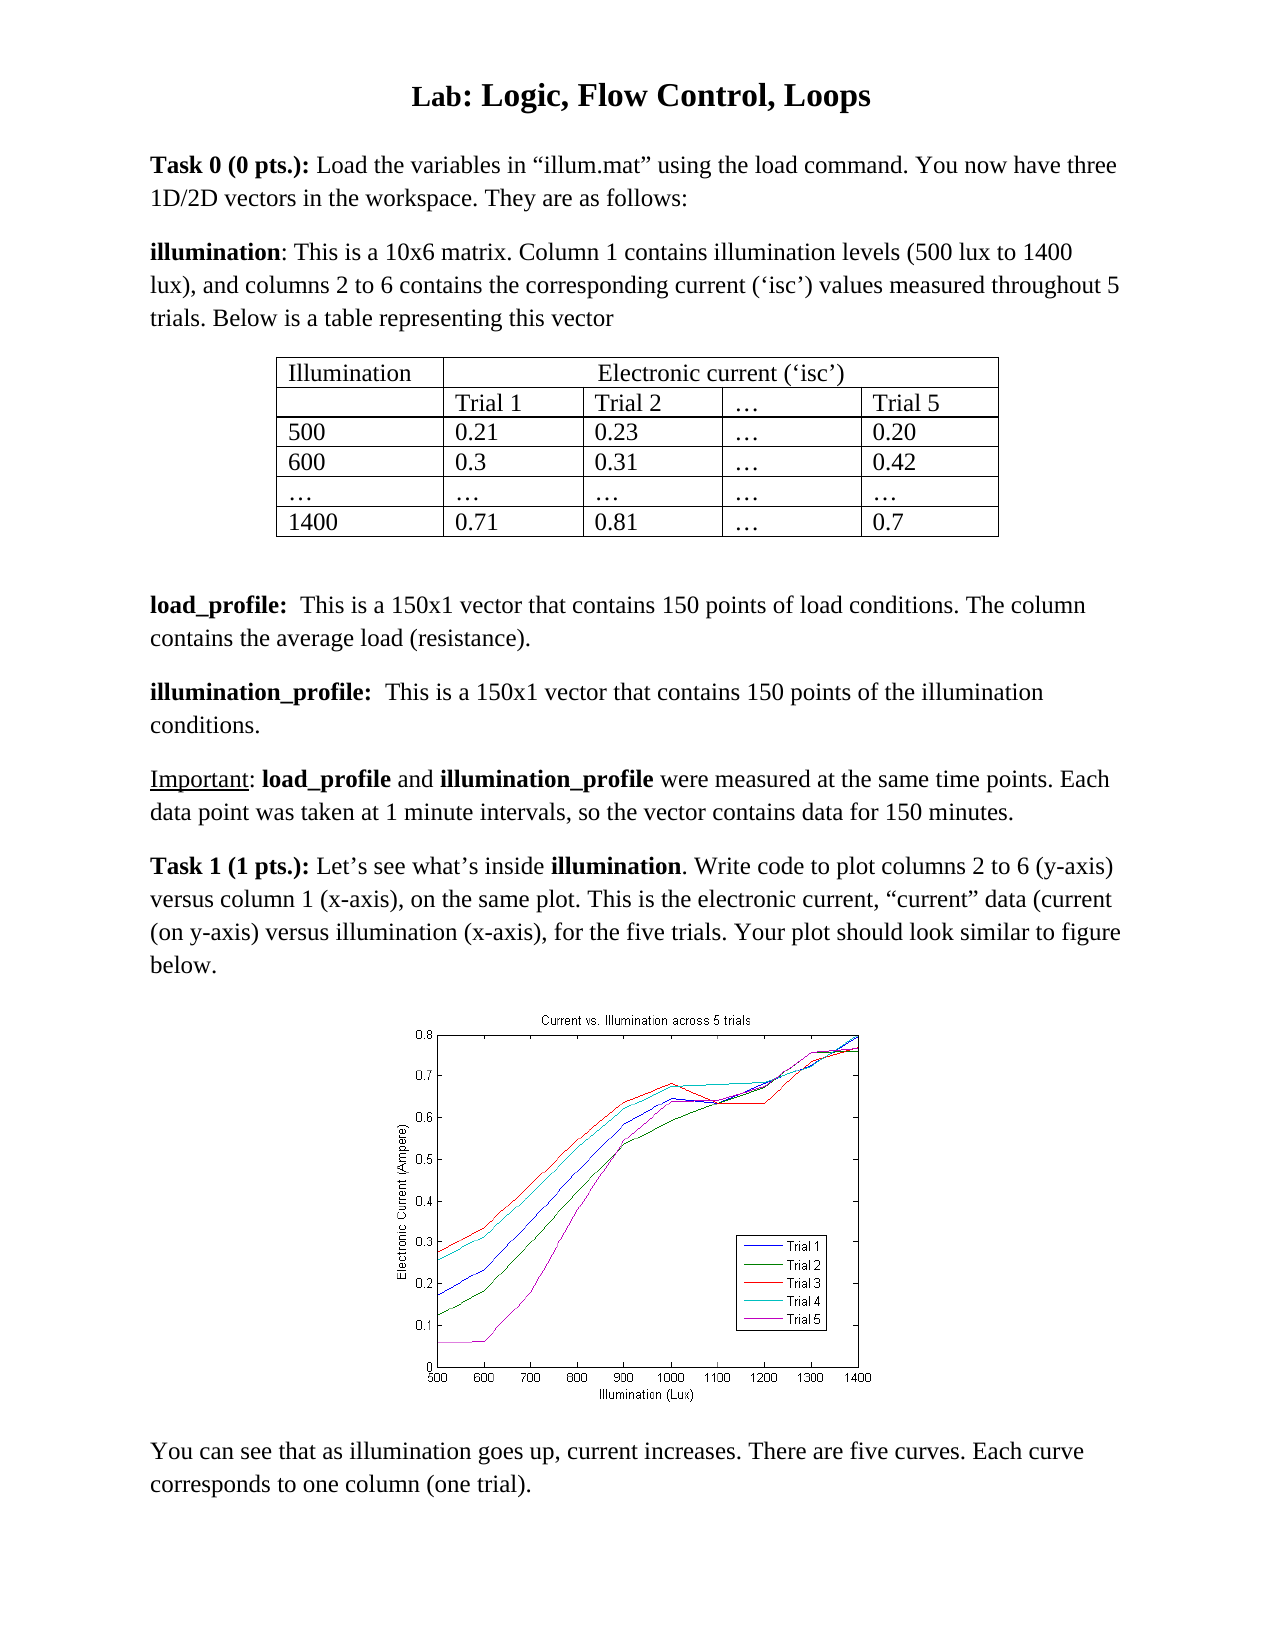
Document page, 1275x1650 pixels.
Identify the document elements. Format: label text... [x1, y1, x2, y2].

table_cell … [723, 447, 861, 476]
table_cell 1400 [277, 507, 443, 536]
text Task 0 (0 pts.): Load the variables in “illum.mat” using the load command. You now have three 1D/2D vectors in the workspace. They are as follows: [150, 150, 1125, 212]
table_cell [277, 388, 443, 416]
table_header Electronic current (‘isc’) [444, 358, 998, 387]
table_cell Trial 5 [862, 388, 998, 416]
table_cell … [723, 507, 861, 536]
table_cell Trial 1 [444, 388, 583, 416]
table_cell 0.7 [862, 507, 998, 536]
table_header Illumination [277, 358, 443, 387]
text illumination_profile: This is a 150x1 vector that contains 150 points of the illumination conditions. [150, 677, 1125, 739]
table_cell … [584, 477, 722, 506]
text illumination: This is a 10x6 matrix. Column 1 contains illumination levels (500 lux to 1400 lux), and columns 2 to 6 contains the corresponding current (‘isc’) values measured throughout 5 trials. Below is a table representing this vector [150, 237, 1125, 332]
table_cell … [277, 477, 443, 506]
text You can see that as illumination goes up, current increases. There are five curves. Each curve corresponds to one column (one trial). [150, 1436, 1125, 1498]
table_cell … [723, 477, 861, 506]
table_cell Trial 2 [584, 388, 722, 416]
table_cell 0.81 [584, 507, 722, 536]
table_cell 0.21 [444, 418, 583, 446]
text Important: load_profile and illumination_profile were measured at the same time points. Each data point was taken at 1 minute intervals, so the vector contains data for 150 minutes. [150, 764, 1125, 826]
table_cell 0.42 [862, 447, 998, 476]
table_cell … [444, 477, 583, 506]
text load_profile: This is a 150x1 vector that contains 150 points of load conditions. The column contains the average load (resistance). [150, 590, 1125, 652]
table_cell 500 [277, 418, 443, 446]
table_cell 0.20 [862, 418, 998, 446]
picture [366, 1003, 909, 1411]
table_cell 0.71 [444, 507, 583, 536]
table_cell 600 [277, 447, 443, 476]
table_cell 0.3 [444, 447, 583, 476]
table_cell 0.23 [584, 418, 722, 446]
table_cell … [862, 477, 998, 506]
table_cell … [723, 418, 861, 446]
text Task 1 (1 pts.): Let’s see what’s inside illumination. Write code to plot columns 2 to 6 (y-axis) versus column 1 (x-axis), on the same plot. This is the electronic current, “current” data (current (on y-axis) versus illumination (x-axis), for the five trials. Your plot should look similar to figure below. [150, 851, 1125, 979]
table_cell 0.31 [584, 447, 722, 476]
table_cell … [723, 388, 861, 416]
